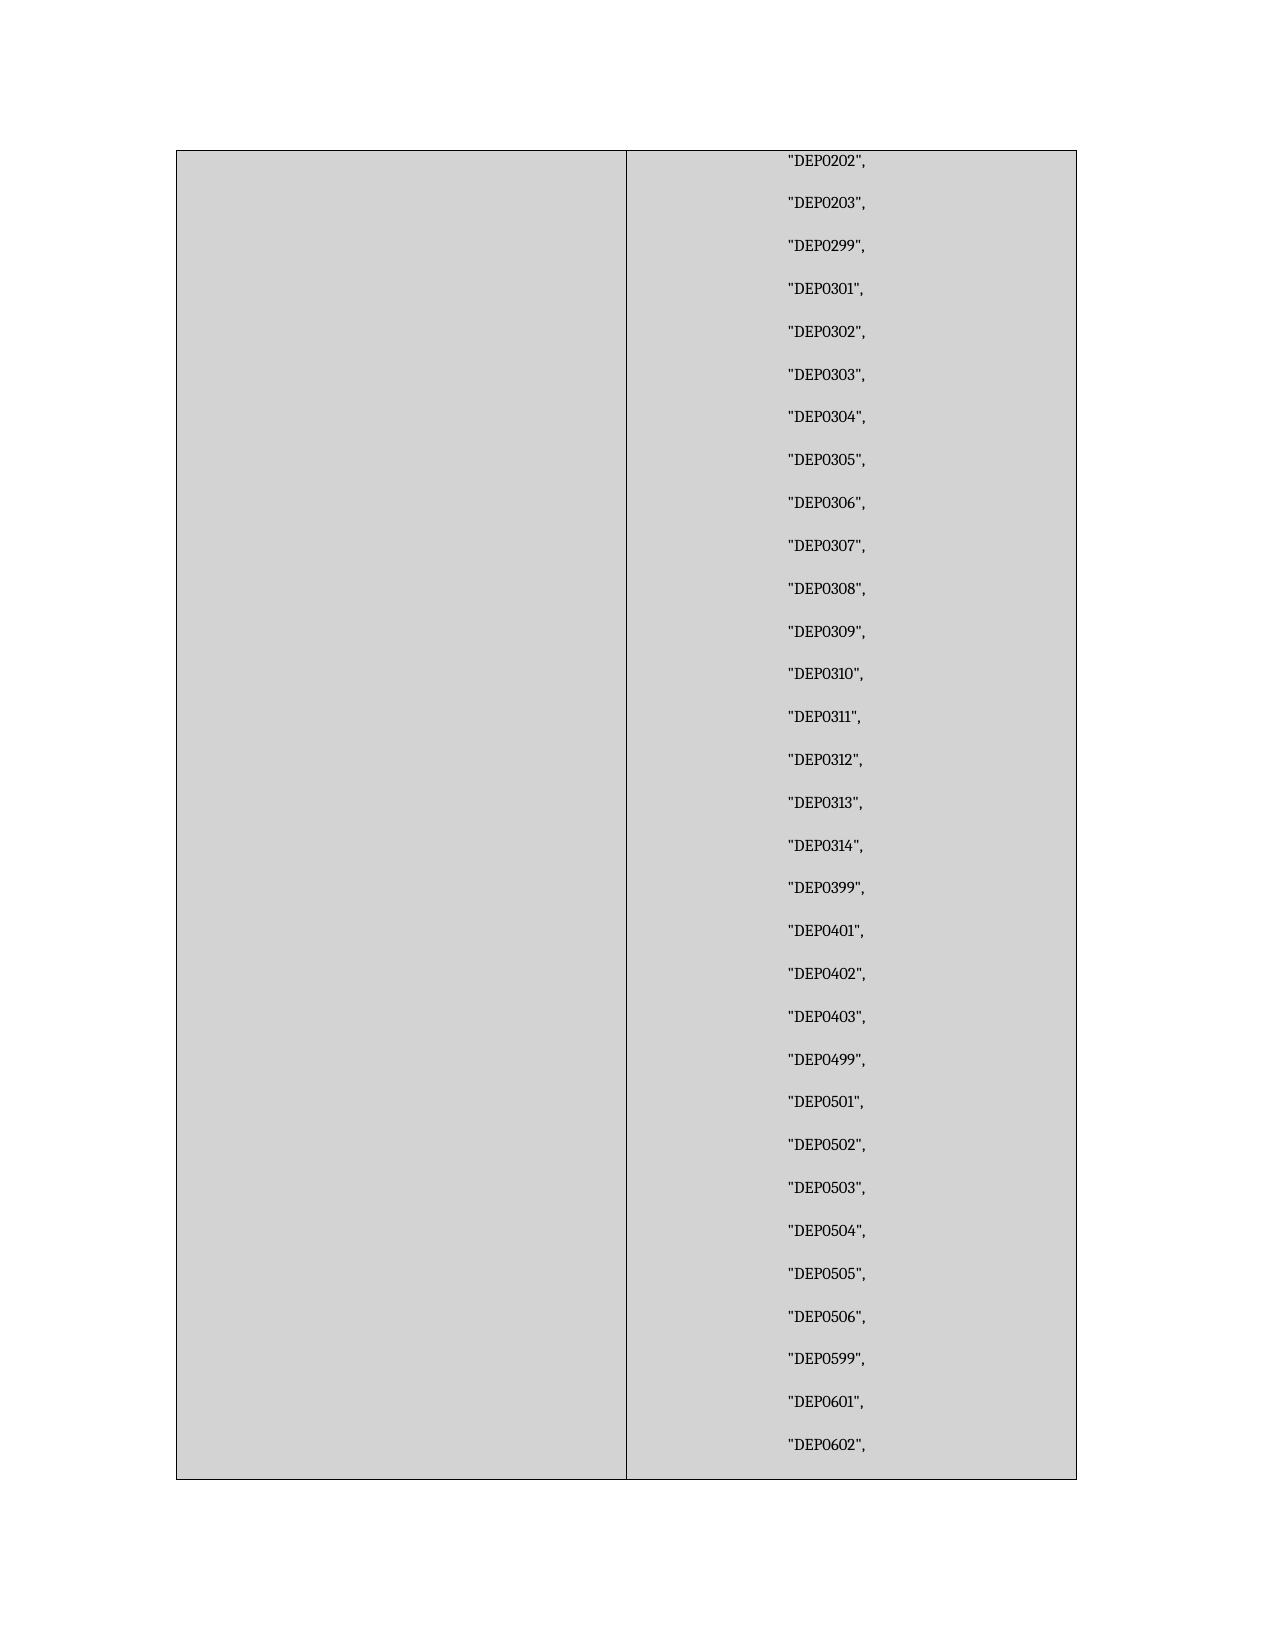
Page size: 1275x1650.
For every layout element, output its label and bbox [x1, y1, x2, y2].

table_cell [627, 151, 1076, 1479]
table_cell [177, 151, 626, 1479]
